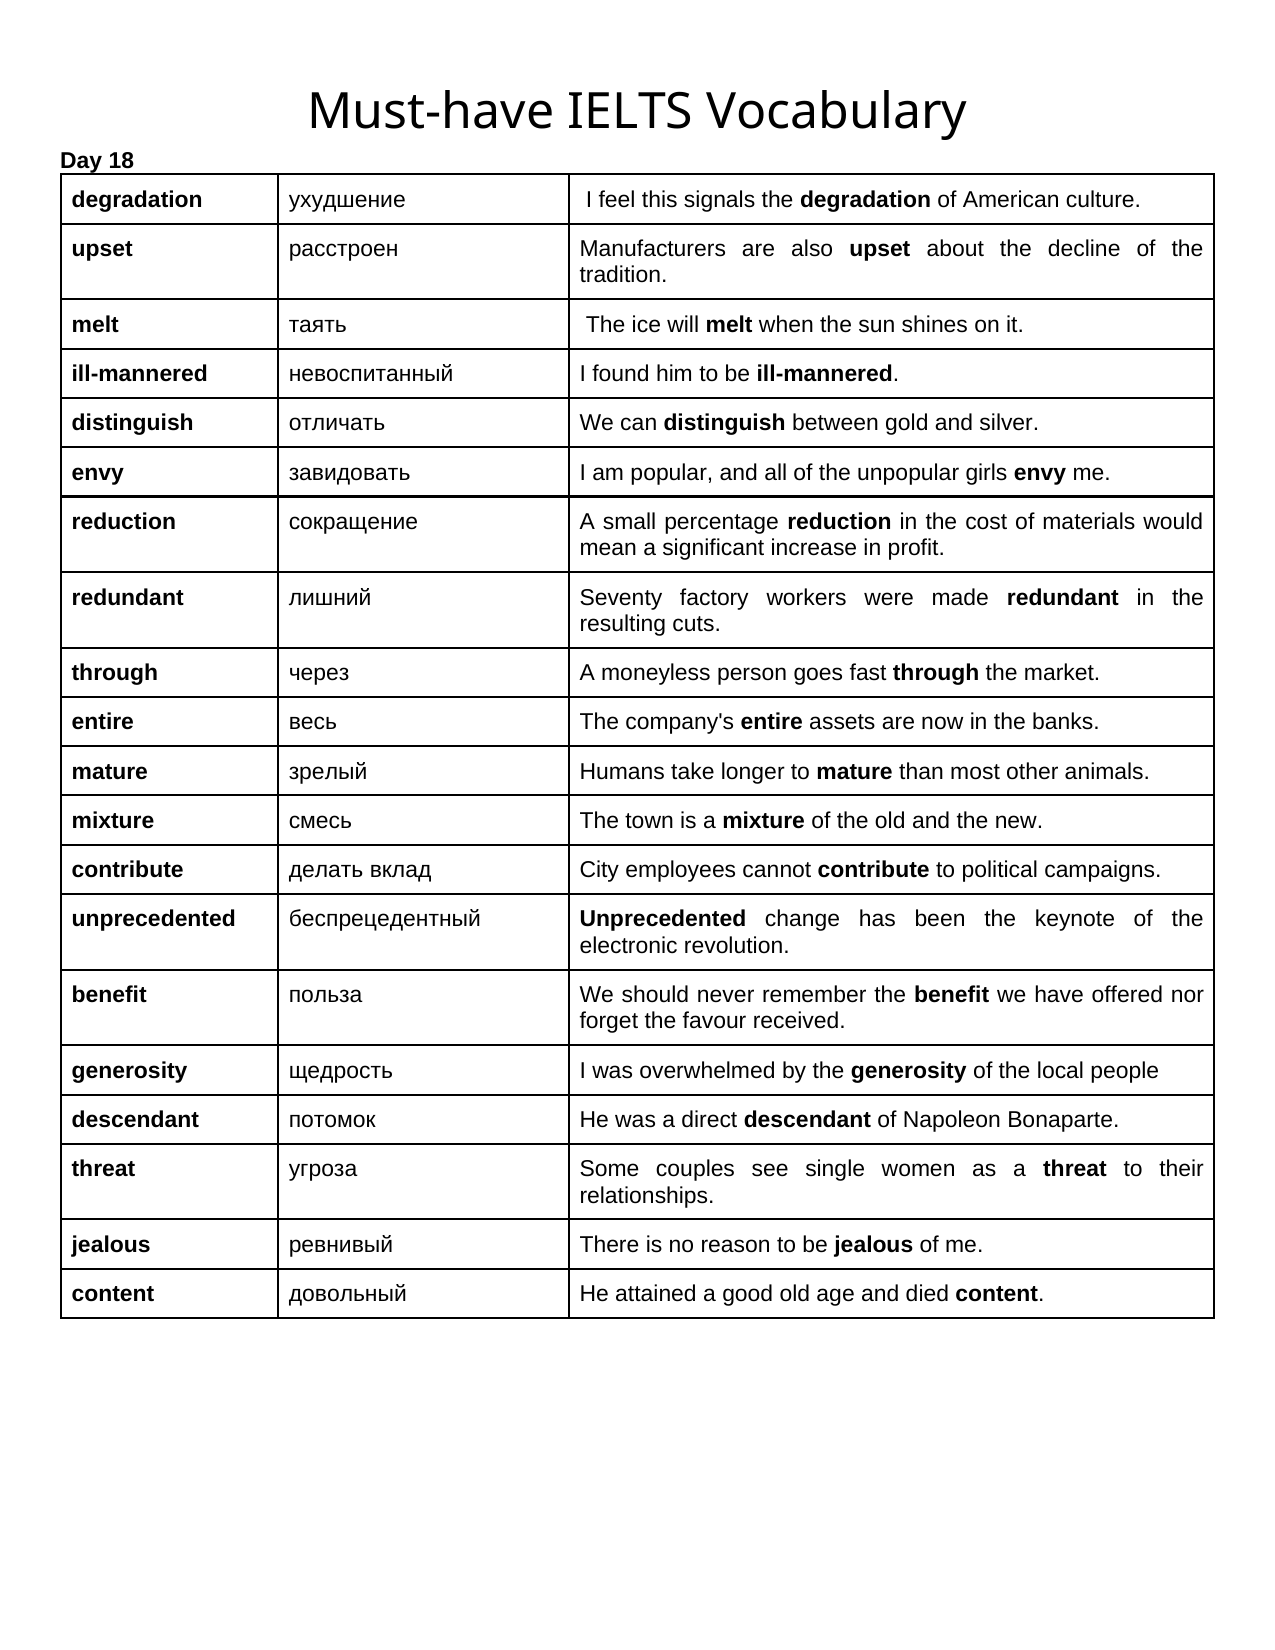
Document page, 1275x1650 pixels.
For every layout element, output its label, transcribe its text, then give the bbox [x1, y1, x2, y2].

table_cell I found him to be ill-mannered. [570, 350, 1213, 397]
table_header I feel this signals the degradation of American culture. [570, 175, 1213, 223]
table_cell весь [279, 698, 568, 745]
table_cell He was a direct descendant of Napoleon Bonaparte. [570, 1096, 1213, 1143]
table_cell generosity [62, 1046, 277, 1093]
table_cell upset [62, 225, 277, 298]
table_cell потомок [279, 1096, 568, 1143]
table_cell melt [62, 300, 277, 347]
table_cell redundant [62, 573, 277, 647]
table_cell We should never remember the benefit we have offered nor forget the favour received. [570, 971, 1213, 1044]
table_cell jealous [62, 1220, 277, 1268]
table_cell envy [62, 448, 277, 495]
table_cell A moneyless person goes fast through the market. [570, 649, 1213, 696]
table_cell entire [62, 698, 277, 745]
table_cell зрелый [279, 747, 568, 794]
table_cell угроза [279, 1145, 568, 1218]
table_cell mixture [62, 796, 277, 844]
table_cell There is no reason to be jealous of me. [570, 1220, 1213, 1268]
table_cell mature [62, 747, 277, 794]
table_cell расстроен [279, 225, 568, 298]
table_cell He attained a good old age and died content. [570, 1270, 1213, 1317]
table_cell таять [279, 300, 568, 347]
table_cell завидовать [279, 448, 568, 495]
table_cell ревнивый [279, 1220, 568, 1268]
table_cell unprecedented [62, 895, 277, 968]
table_cell лишний [279, 573, 568, 647]
table_cell The ice will melt when the sun shines on it. [570, 300, 1213, 347]
table_cell довольный [279, 1270, 568, 1317]
table_cell contribute [62, 846, 277, 893]
text Day 18 [60, 147, 1215, 173]
table_cell ill-mannered [62, 350, 277, 397]
table_cell щедрость [279, 1046, 568, 1093]
table_cell The company's entire assets are now in the banks. [570, 698, 1213, 745]
table_cell We can distinguish between gold and silver. [570, 399, 1213, 446]
table_cell distinguish [62, 399, 277, 446]
table_cell descendant [62, 1096, 277, 1143]
table_cell content [62, 1270, 277, 1317]
table_cell I am popular, and all of the unpopular girls envy me. [570, 448, 1213, 495]
table_cell Humans take longer to mature than most other animals. [570, 747, 1213, 794]
table_cell reduction [62, 498, 277, 571]
table_cell The town is a mixture of the old and the new. [570, 796, 1213, 844]
table_cell отличать [279, 399, 568, 446]
table_cell Some couples see single women as a threat to their relationships. [570, 1145, 1213, 1218]
table_cell польза [279, 971, 568, 1044]
table_cell through [62, 649, 277, 696]
table_cell сокращение [279, 498, 568, 571]
table_cell Seventy factory workers were made redundant in the resulting cuts. [570, 573, 1213, 647]
table_cell Manufacturers are also upset about the decline of the tradition. [570, 225, 1213, 298]
table_cell через [279, 649, 568, 696]
table_header degradation [62, 175, 277, 223]
table_cell threat [62, 1145, 277, 1218]
table_header ухудшение [279, 175, 568, 223]
table_cell смесь [279, 796, 568, 844]
table_cell I was overwhelmed by the generosity of the local people [570, 1046, 1213, 1093]
table_cell беспрецедентный [279, 895, 568, 968]
table_cell невоспитанный [279, 350, 568, 397]
table_cell benefit [62, 971, 277, 1044]
table_cell делать вклад [279, 846, 568, 893]
table_cell Unprecedented change has been the keynote of the electronic revolution. [570, 895, 1213, 968]
table_cell A small percentage reduction in the cost of materials would mean a significant increase in profit. [570, 498, 1213, 571]
table_cell City employees cannot contribute to political campaigns. [570, 846, 1213, 893]
